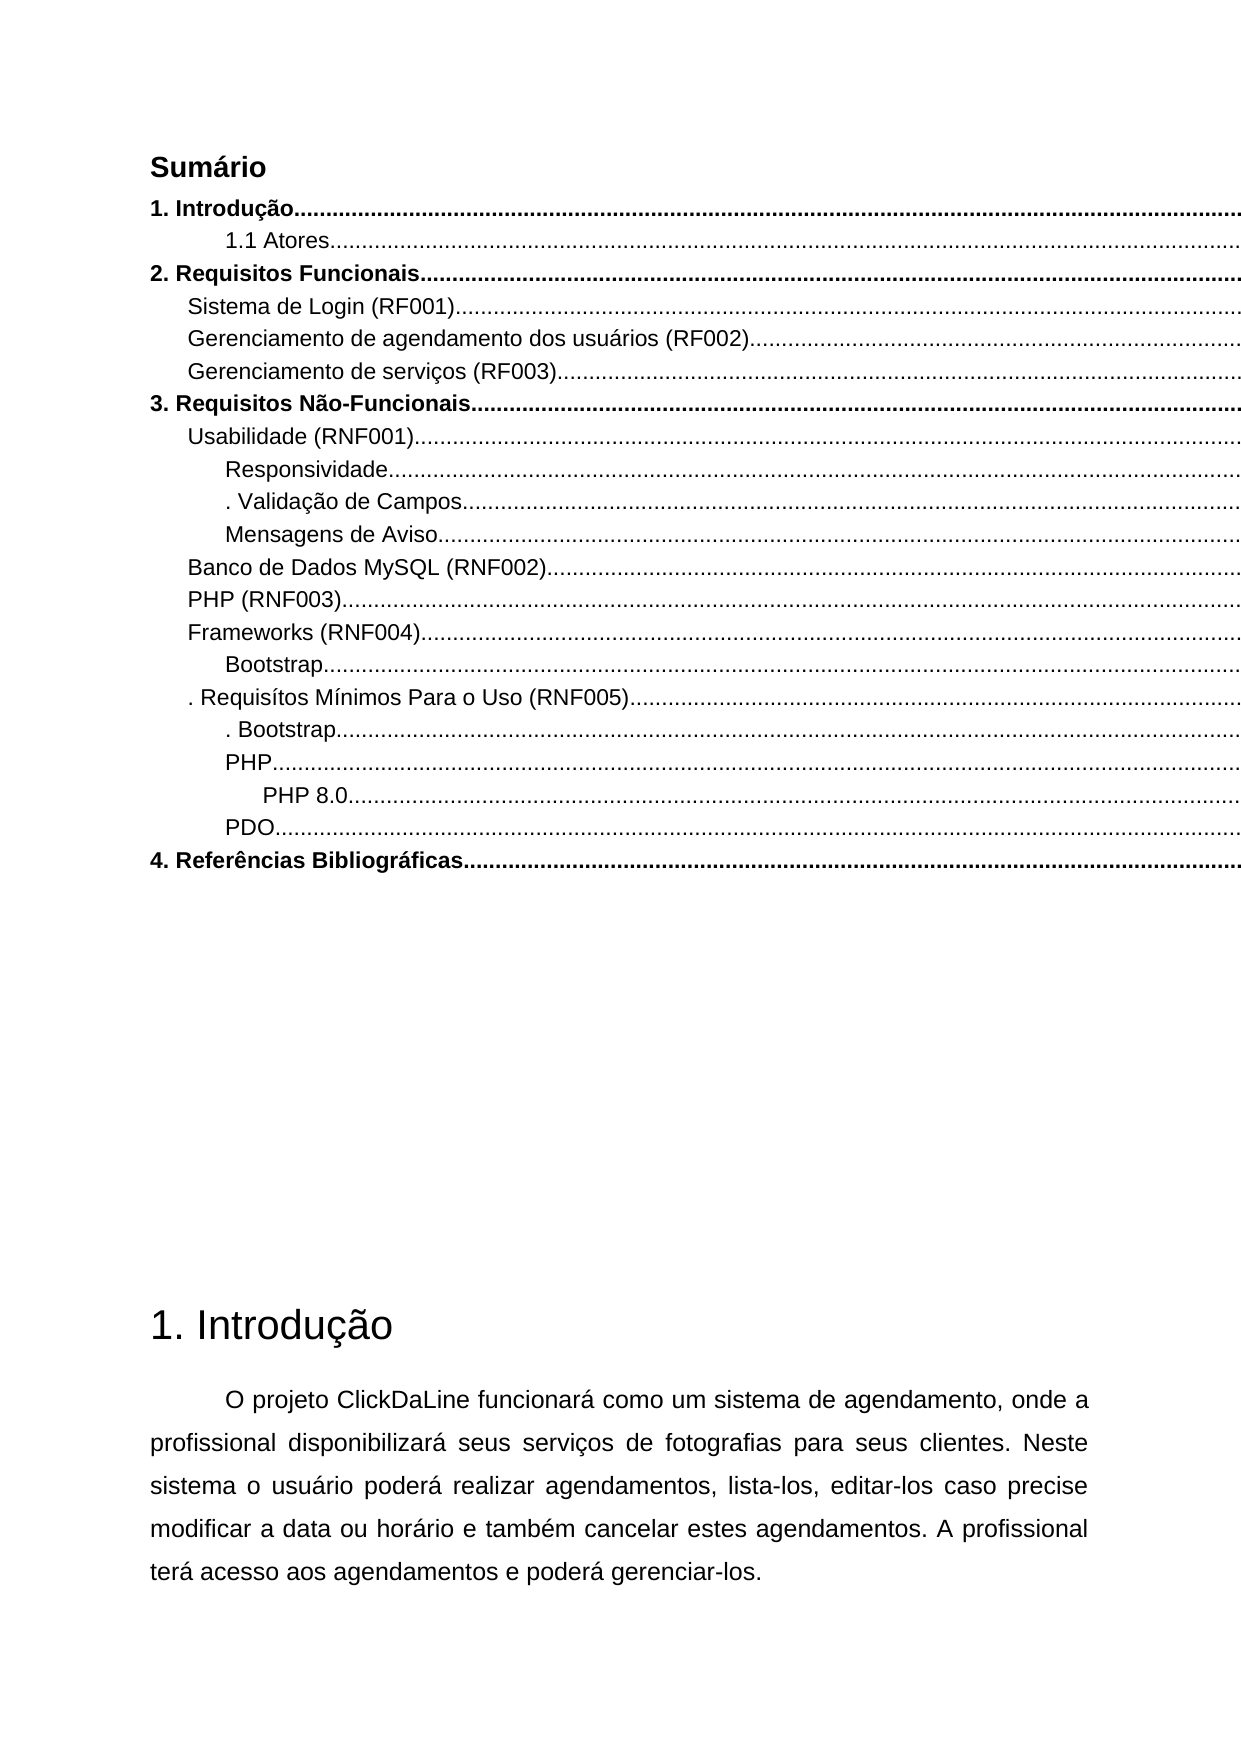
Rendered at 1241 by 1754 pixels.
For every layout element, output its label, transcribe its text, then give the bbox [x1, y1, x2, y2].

subtitle 1. Introdução [150, 1300, 1090, 1348]
text O projeto ClickDaLine funcionará como um sistema de agendamento, onde a profissional disponibilizará seus serviços de fotografias para seus clientes. Neste sistema o usuário poderá realizar agendamentos, lista-los, editar-los caso precise modificar a data ou horário e também cancelar estes agendamentos. A profissional terá acesso aos agendamentos e poderá gerenciar-los. [150, 1385, 1090, 1586]
text Sumário [150, 150, 1090, 183]
